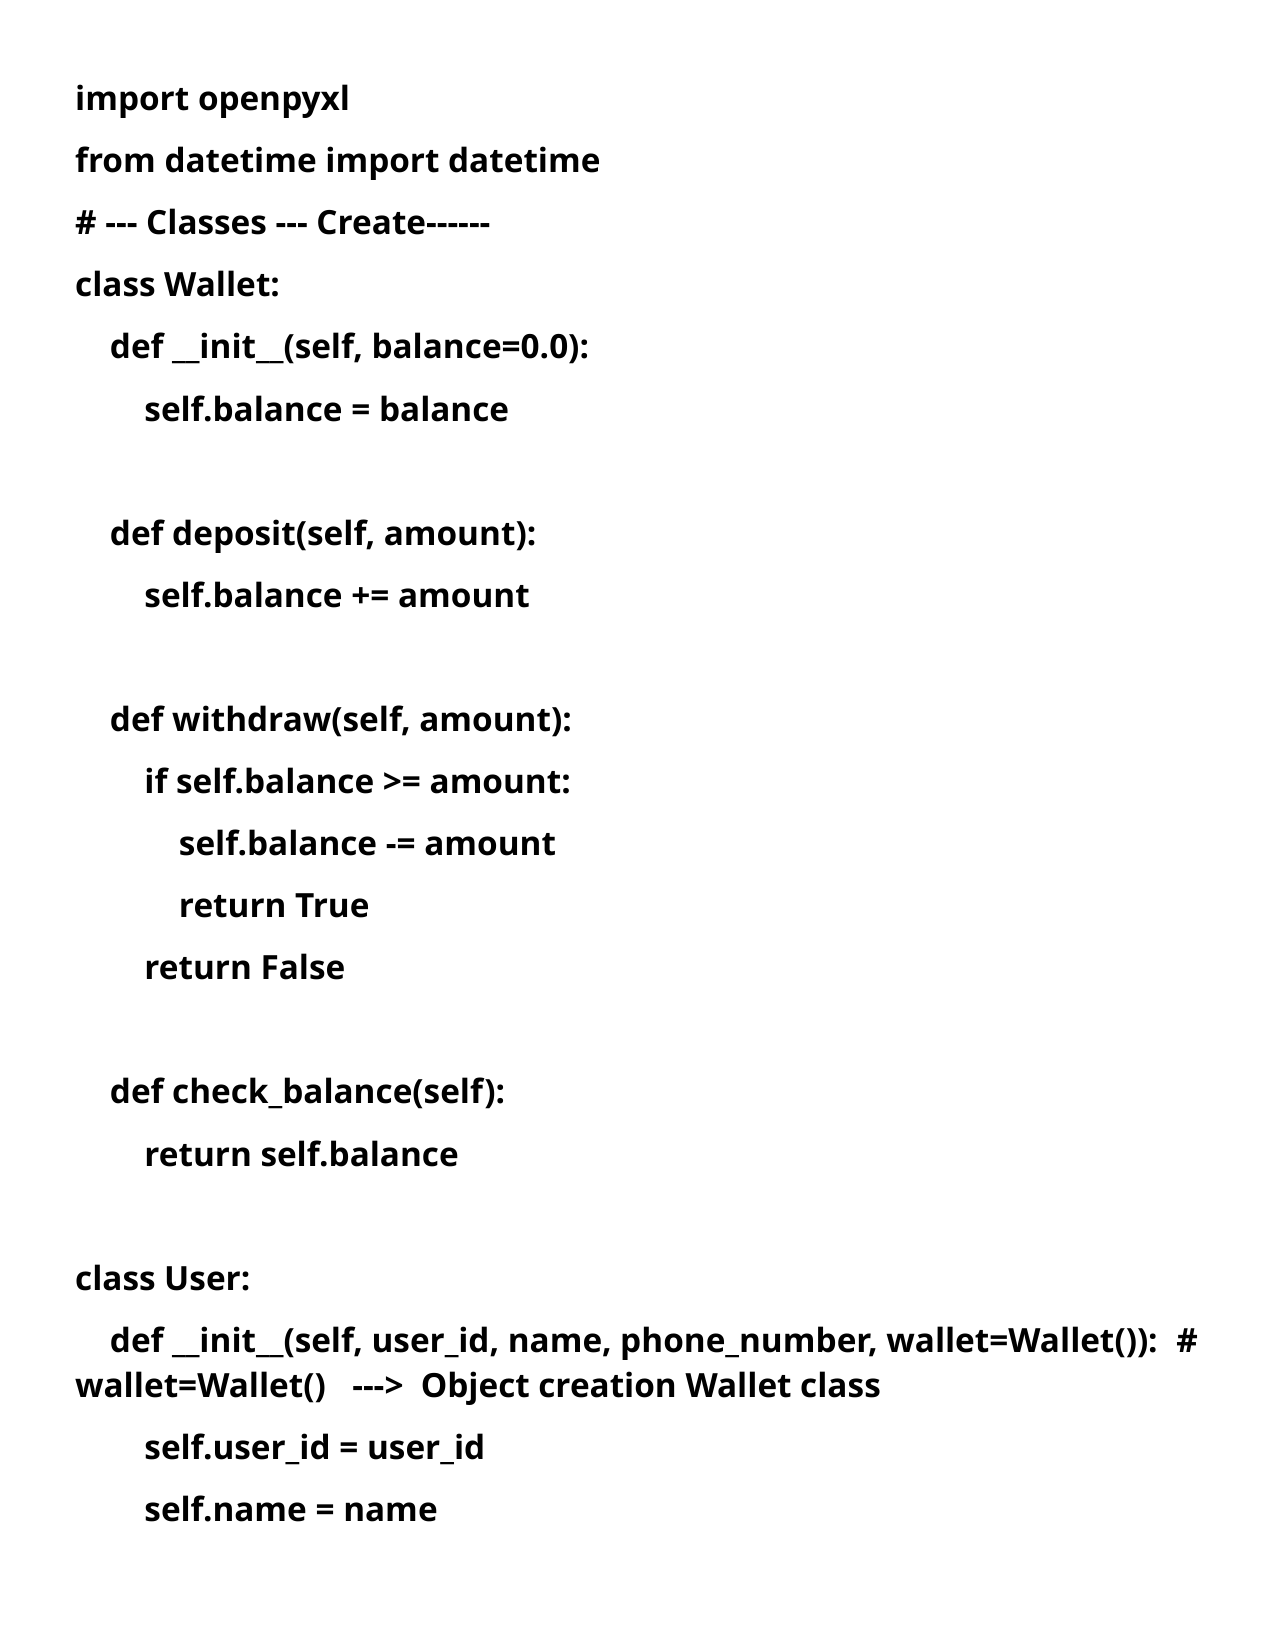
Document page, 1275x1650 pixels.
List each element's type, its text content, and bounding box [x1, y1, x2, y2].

text self.balance = balance [75, 385, 1200, 431]
text self.user_id = user_id [75, 1424, 1200, 1469]
text return True [75, 882, 1200, 927]
text def __init__(self, user_id, name, phone_number, wallet=Wallet()): # wallet=Wallet() ---> Object creation Wallet class [75, 1317, 1200, 1407]
text def check_balance(self): [75, 1068, 1200, 1114]
text self.balance += amount [75, 572, 1200, 617]
text # --- Classes --- Create------ [75, 199, 1200, 244]
text class Wallet: [75, 261, 1200, 307]
text return False [75, 944, 1200, 989]
text def withdraw(self, amount): [75, 696, 1200, 741]
text self.name = name [75, 1486, 1200, 1532]
text return self.balance [75, 1130, 1200, 1176]
text import openpyxl [75, 75, 1200, 120]
text self.balance -= amount [75, 820, 1200, 865]
text def __init__(self, balance=0.0): [75, 323, 1200, 369]
text class User: [75, 1254, 1200, 1300]
text from datetime import datetime [75, 137, 1200, 182]
text if self.balance >= amount: [75, 758, 1200, 803]
text def deposit(self, amount): [75, 509, 1200, 555]
